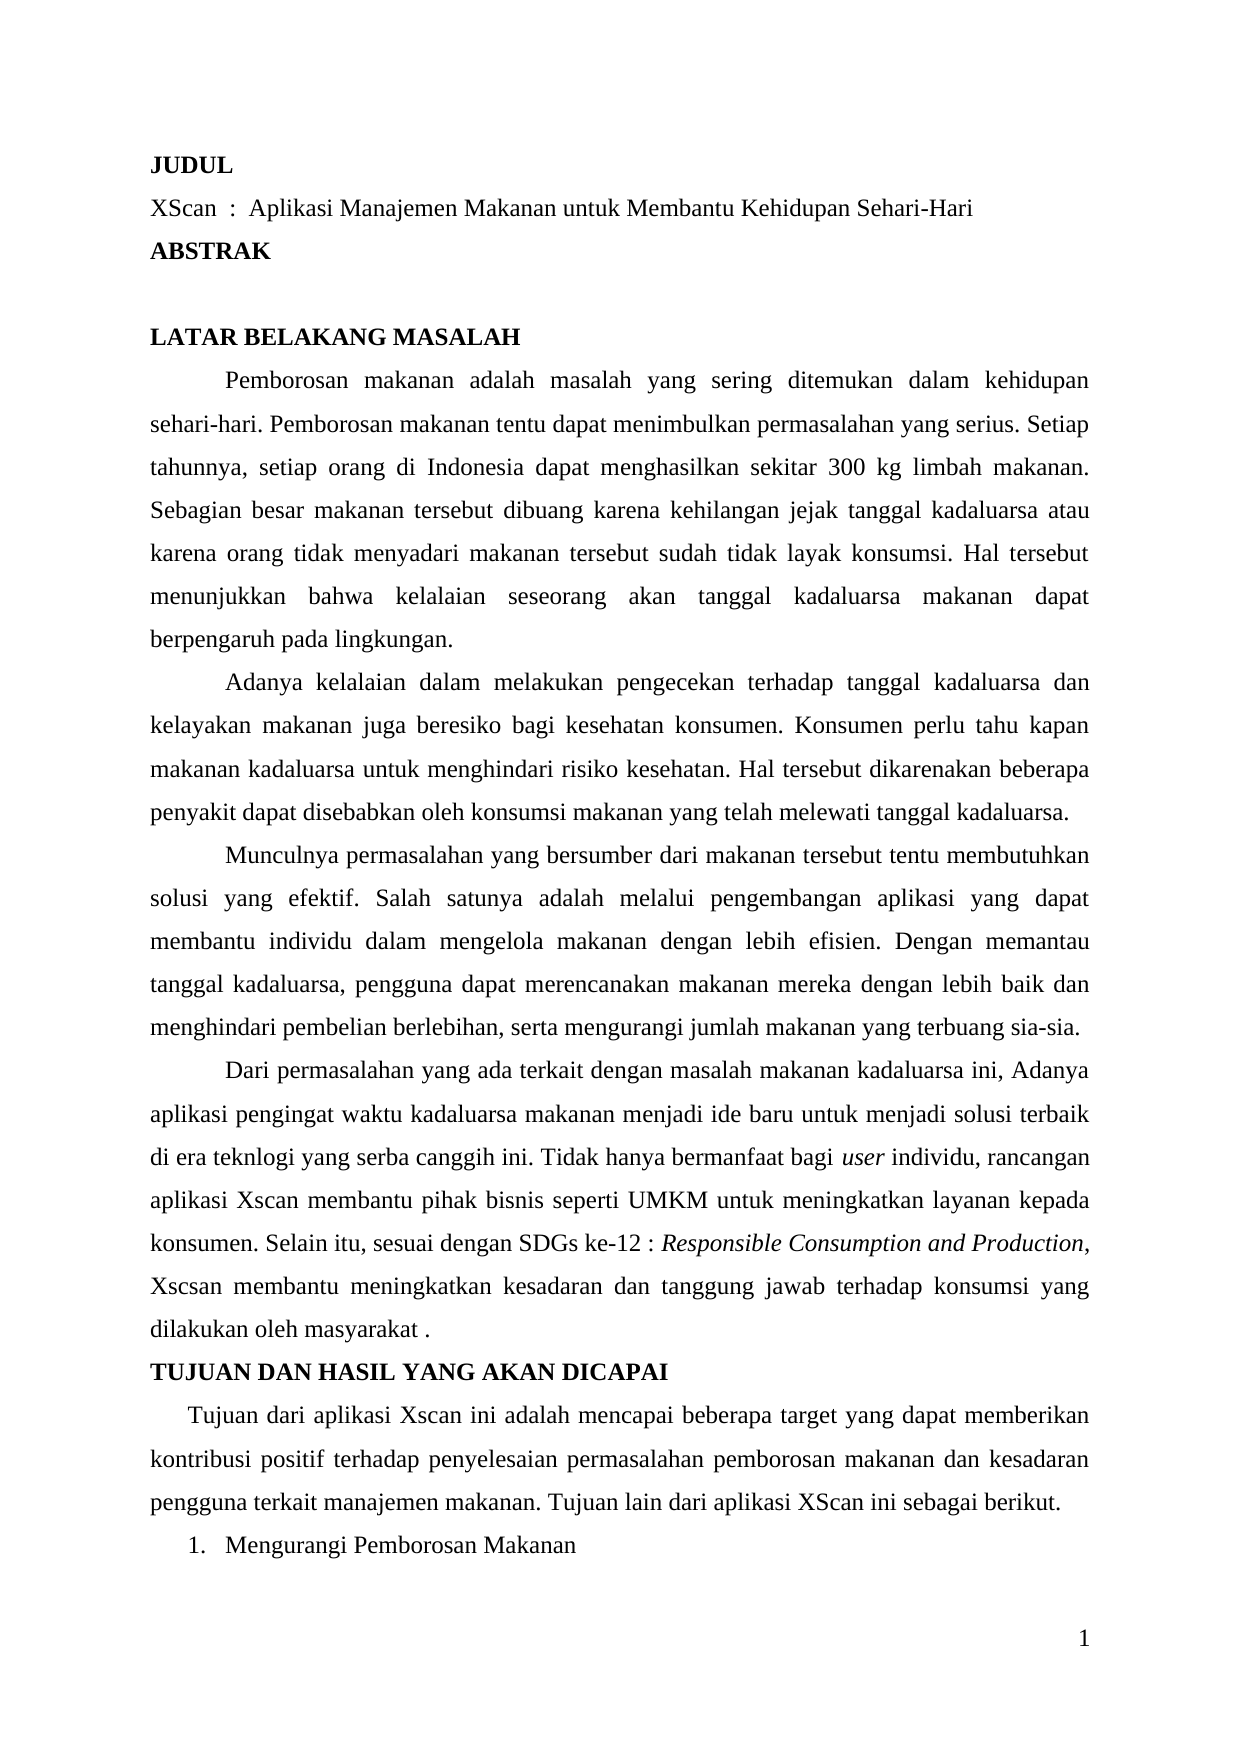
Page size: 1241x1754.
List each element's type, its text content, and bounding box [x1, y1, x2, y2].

subtitle JUDUL [150, 150, 1090, 179]
subtitle TUJUAN DAN HASIL YANG AKAN DICAPAI [150, 1357, 1090, 1386]
text Pemborosan makanan adalah masalah yang sering ditemukan dalam kehidupan sehari-hari. Pemborosan makanan tentu dapat menimbulkan permasalahan yang serius. Setiap tahunnya, setiap orang di Indonesia dapat menghasilkan sekitar 300 kg limbah makanan. Sebagian besar makanan tersebut dibuang karena kehilangan jejak tanggal kadaluarsa atau karena orang tidak menyadari makanan tersebut sudah tidak layak konsumsi. Hal tersebut menunjukkan bahwa kelalaian seseorang akan tanggal kadaluarsa makanan dapat berpengaruh pada lingkungan. [150, 366, 1090, 653]
text Adanya kelalaian dalam melakukan pengecekan terhadap tanggal kadaluarsa dan kelayakan makanan juga beresiko bagi kesehatan konsumen. Konsumen perlu tahu kapan makanan kadaluarsa untuk menghindari risiko kesehatan. Hal tersebut dikarenakan beberapa penyakit dapat disebabkan oleh konsumsi makanan yang telah melewati tanggal kadaluarsa. [150, 667, 1090, 826]
subtitle ABSTRAK [150, 236, 1090, 265]
text Tujuan dari aplikasi Xscan ini adalah mencapai beberapa target yang dapat memberikan kontribusi positif terhadap penyelesaian permasalahan pemborosan makanan dan kesadaran pengguna terkait manajemen makanan. Tujuan lain dari aplikasi XScan ini sebagai berikut. [150, 1401, 1090, 1516]
list Mengurangi Pemborosan Makanan [187, 1530, 1090, 1559]
text XScan : Aplikasi Manajemen Makanan untuk Membantu Kehidupan Sehari-Hari [150, 193, 1090, 222]
text Munculnya permasalahan yang bersumber dari makanan tersebut tentu membutuhkan solusi yang efektif. Salah satunya adalah melalui pengembangan aplikasi yang dapat membantu individu dalam mengelola makanan dengan lebih efisien. Dengan memantau tanggal kadaluarsa, pengguna dapat merencanakan makanan mereka dengan lebih baik dan menghindari pembelian berlebihan, serta mengurangi jumlah makanan yang terbuang sia-sia. [150, 840, 1090, 1041]
subtitle LATAR BELAKANG MASALAH [150, 322, 1090, 351]
text Dari permasalahan yang ada terkait dengan masalah makanan kadaluarsa ini, Adanya aplikasi pengingat waktu kadaluarsa makanan menjadi ide baru untuk menjadi solusi terbaik di era teknlogi yang serba canggih ini. Tidak hanya bermanfaat bagi user individu, rancangan aplikasi Xscan membantu pihak bisnis seperti UMKM untuk meningkatkan layanan kepada konsumen. Selain itu, sesuai dengan SDGs ke-12 : Responsible Consumption and Production, Xscsan membantu meningkatkan kesadaran dan tanggung jawab terhadap konsumsi yang dilakukan oleh masyarakat . [150, 1056, 1090, 1343]
